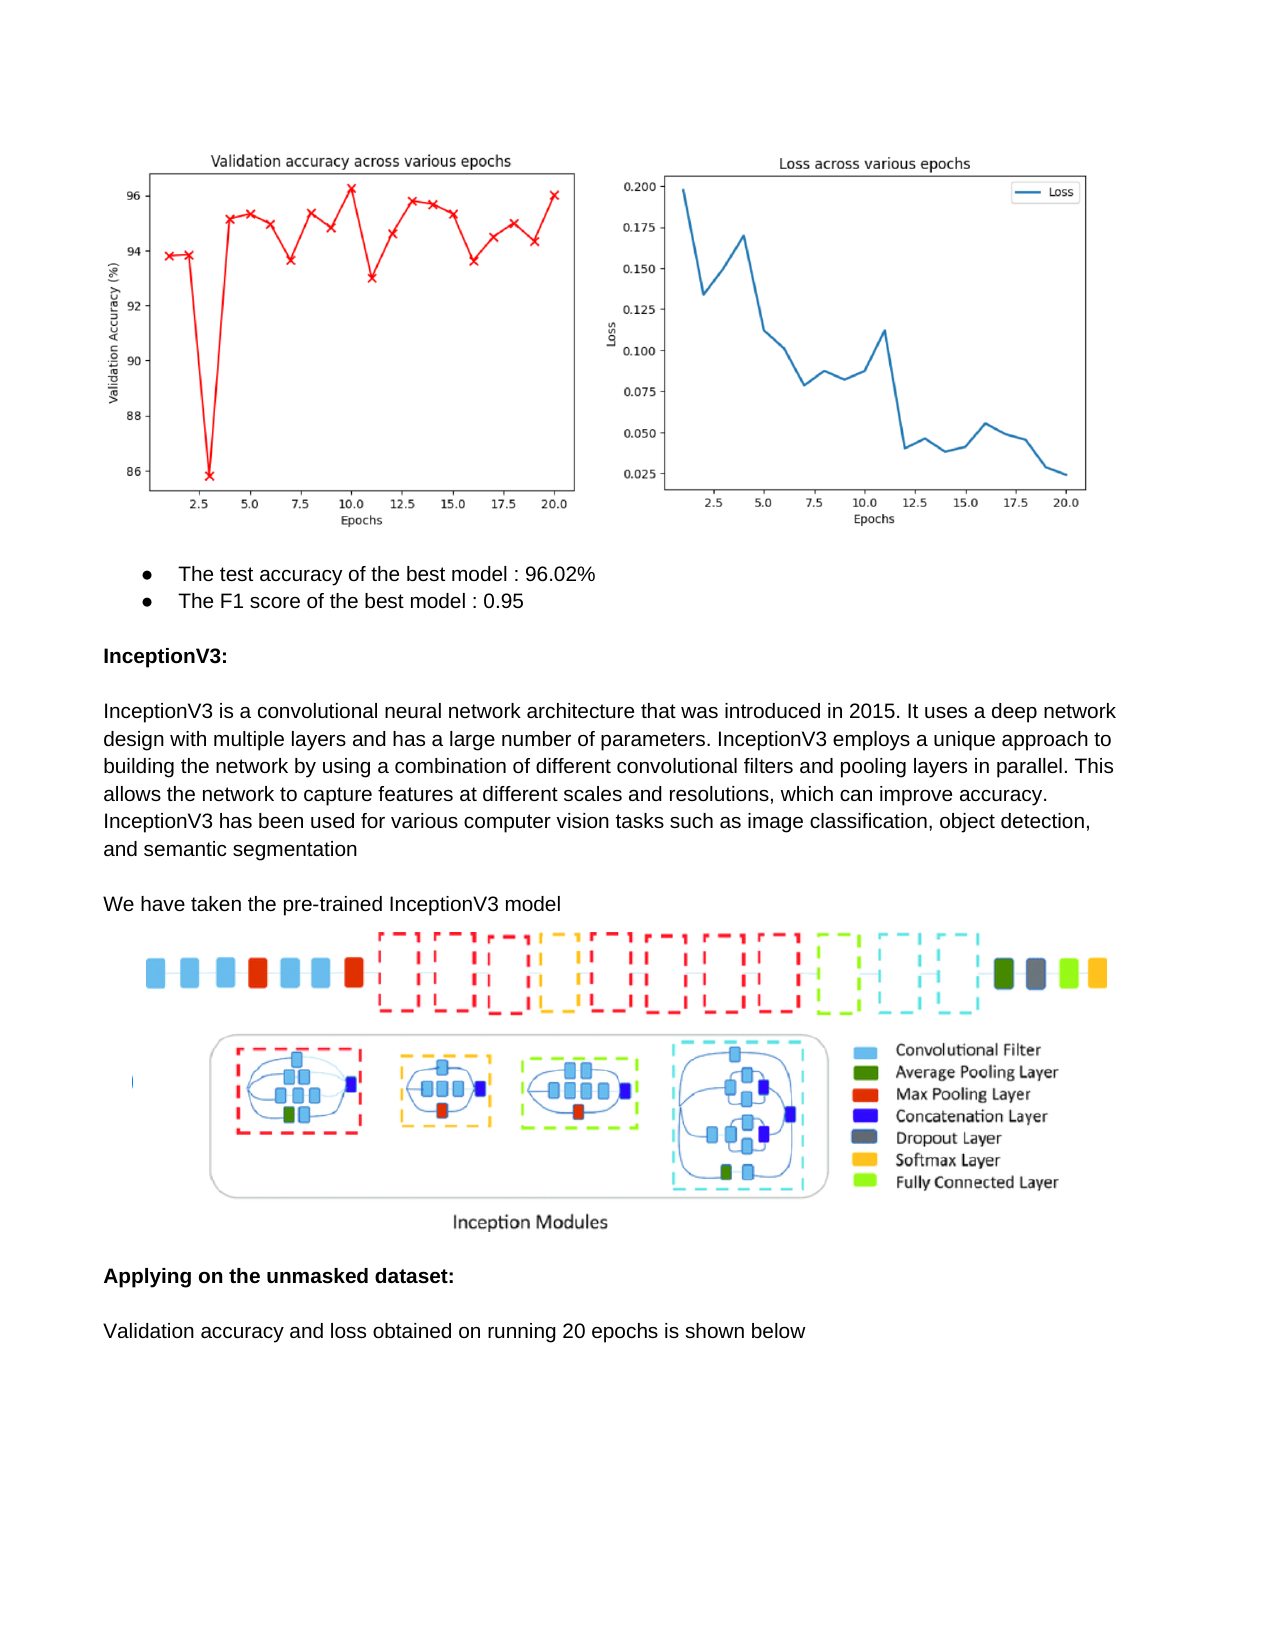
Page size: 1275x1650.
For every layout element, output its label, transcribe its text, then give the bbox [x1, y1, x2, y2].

text InceptionV3 is a convolutional neural network architecture that was introduced in 2015. It uses a deep network design with multiple layers and has a large number of parameters. InceptionV3 employs a unique approach to building the network by using a combination of different convolutional filters and pooling layers in parallel. This allows the network to capture features at different scales and resolutions, which can improve accuracy. InceptionV3 has been used for various computer vision tasks such as image classification, object detection, and semantic segmentation [103, 699, 1125, 860]
text InceptionV3: [103, 644, 1125, 668]
list The test accuracy of the best model : 96.02% [141, 561, 1125, 585]
picture [132, 918, 1116, 1234]
picture [602, 150, 1089, 531]
text Applying on the unmasked dataset: [103, 1264, 1125, 1288]
list The F1 score of the best model : 0.95 [141, 589, 1125, 613]
text Validation accuracy and loss obtained on running 20 epochs is shown below [103, 1319, 1125, 1343]
text We have taken the pre-trained InceptionV3 model [103, 891, 1125, 915]
picture [103, 150, 579, 531]
